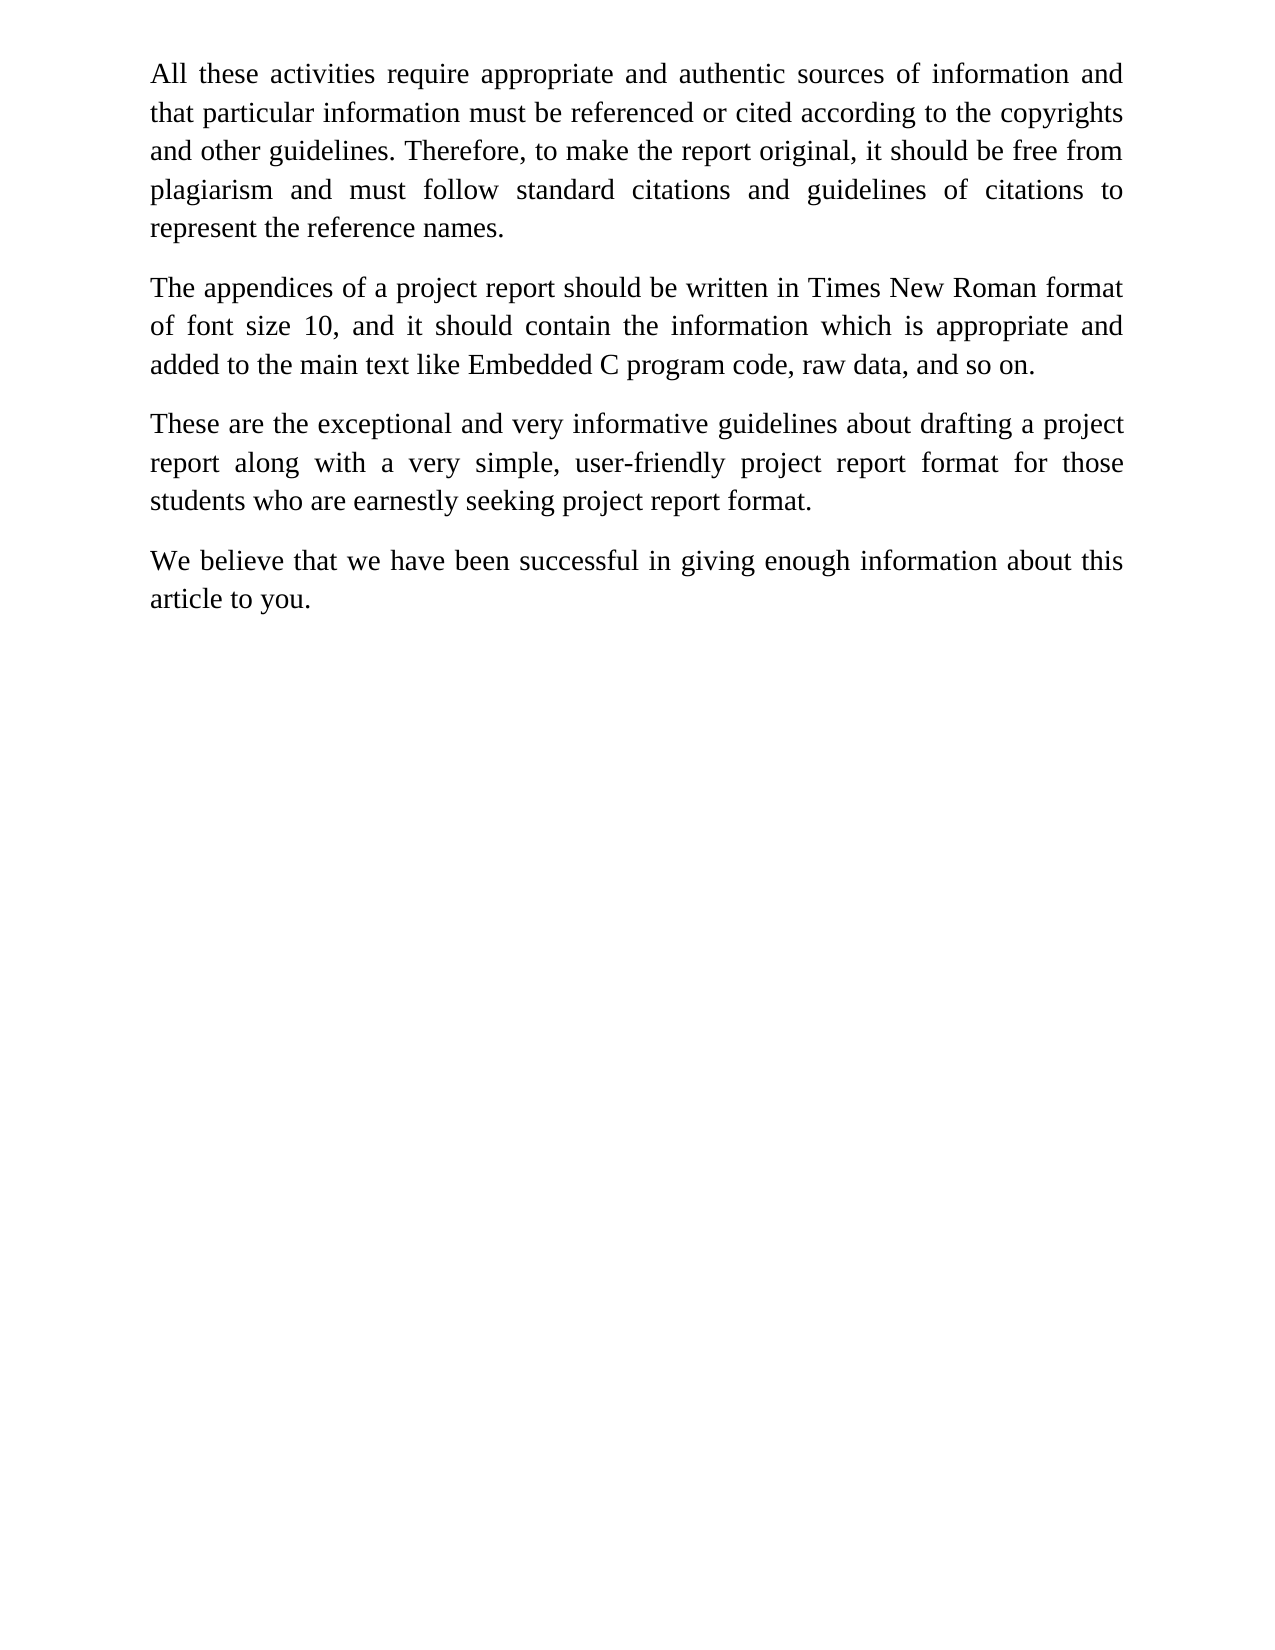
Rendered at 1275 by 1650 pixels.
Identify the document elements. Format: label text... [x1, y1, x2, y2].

text All these activities require appropriate and authentic sources of information and that particular information must be referenced or cited according to the copyrights and other guidelines. Therefore, to make the report original, it should be free from plagiarism and must follow standard citations and guidelines of citations to represent the reference names. [150, 56, 1125, 244]
text These are the exceptional and very informative guidelines about drafting a project report along with a very simple, user-friendly project report format for those students who are earnestly seeking project report format. [150, 406, 1125, 517]
text The appendices of a project report should be written in Times New Roman format of font size 10, and it should contain the information which is appropriate and added to the main text like Embedded C program code, raw data, and so on. [150, 270, 1125, 380]
text We believe that we have been successful in giving enough information about this article to you. [150, 543, 1125, 615]
